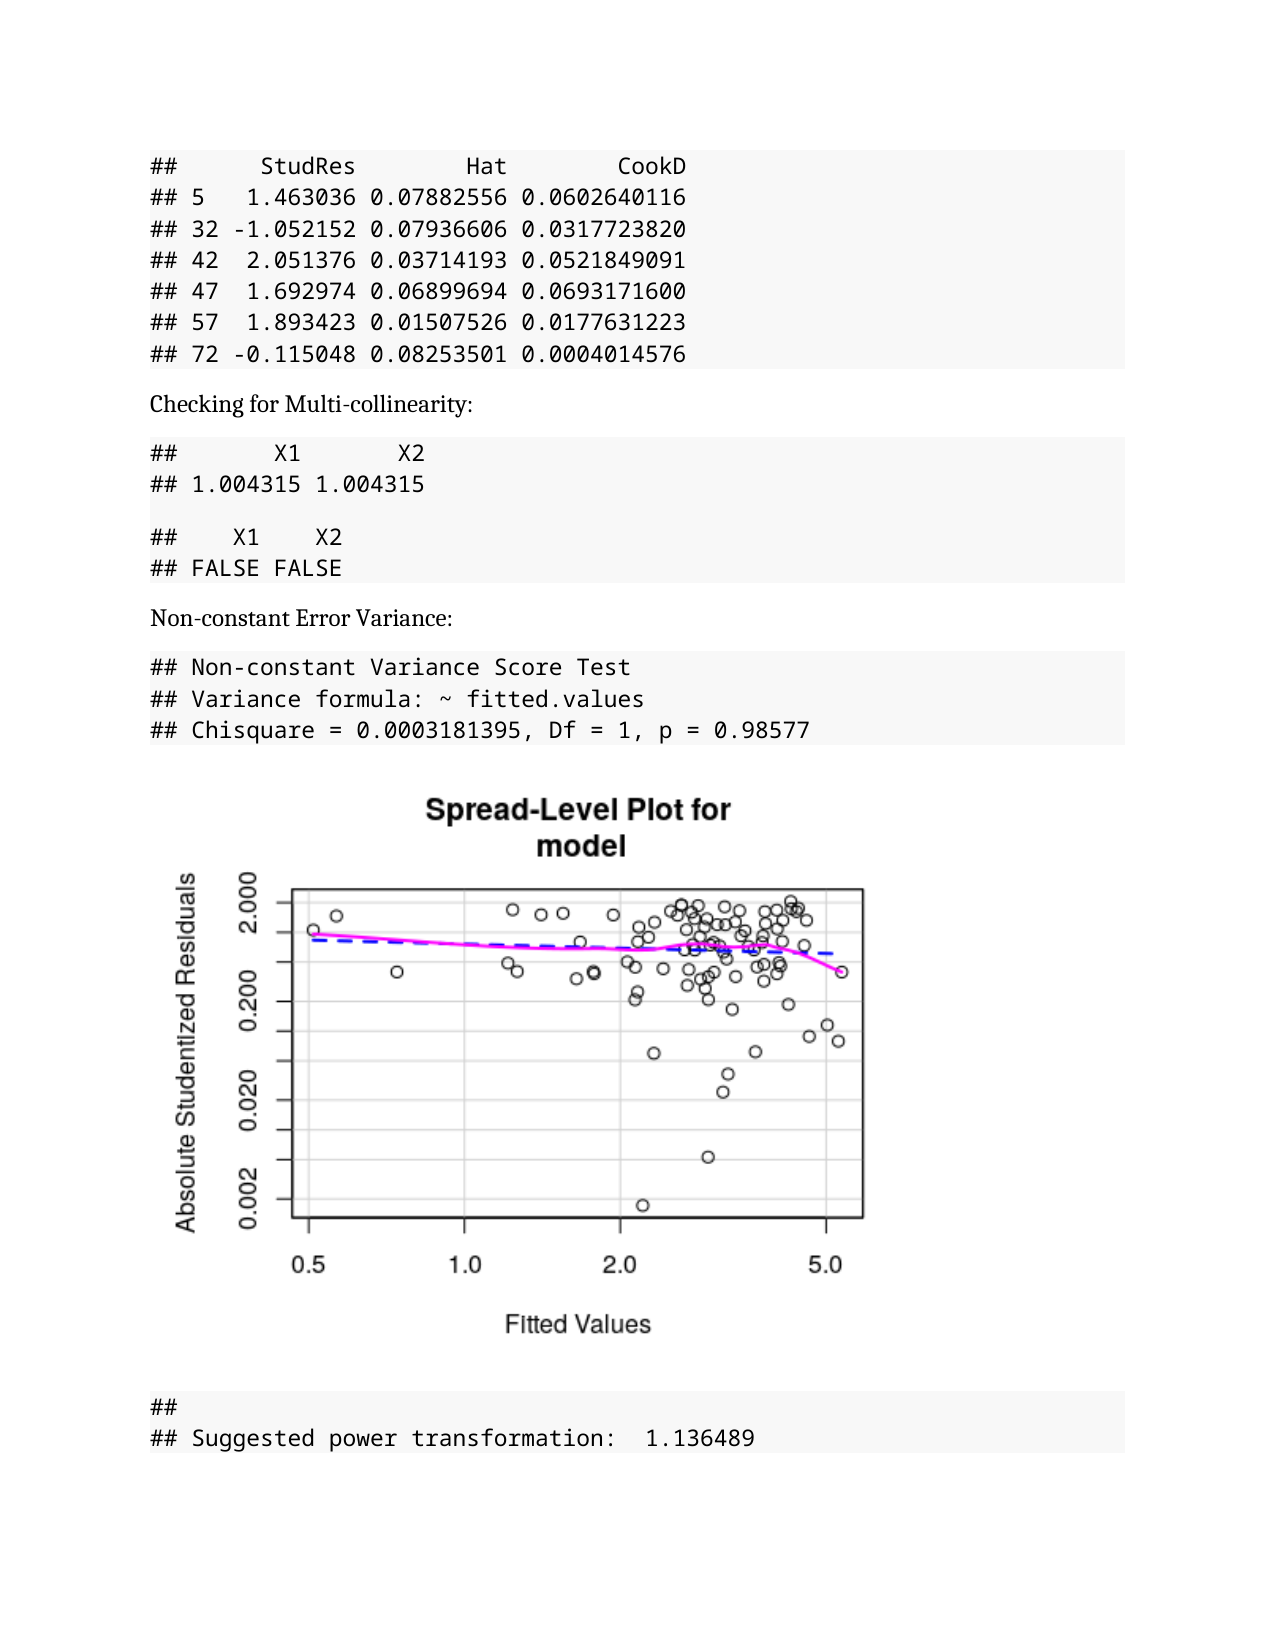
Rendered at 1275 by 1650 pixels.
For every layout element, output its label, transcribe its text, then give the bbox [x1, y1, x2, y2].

text Checking for Multi-collinearity: [150, 389, 1125, 418]
text ## StudRes Hat CookD ## 5 1.463036 0.07882556 0.0602640116 ## 32 -1.052152 0.07936606 0.0317723820 ## 42 2.051376 0.03714193 0.0521849091 ## 47 1.692974 0.06899694 0.0693171600 ## 57 1.893423 0.01507526 0.0177631223 ## 72 -0.115048 0.08253501 0.0004014576 [150, 150, 1125, 369]
text ## X1 X2 ## FALSE FALSE [150, 520, 1125, 583]
text ## ## Suggested power transformation: 1.136489 [150, 1391, 1125, 1453]
text ## Non-constant Variance Score Test ## Variance formula: ~ fitted.values ## Chisquare = 0.0003181395, Df = 1, p = 0.98577 [150, 651, 1125, 745]
picture [168, 765, 927, 1373]
text Non-constant Error Variance: [150, 604, 1125, 632]
text ## X1 X2 ## 1.004315 1.004315 [150, 437, 1125, 499]
